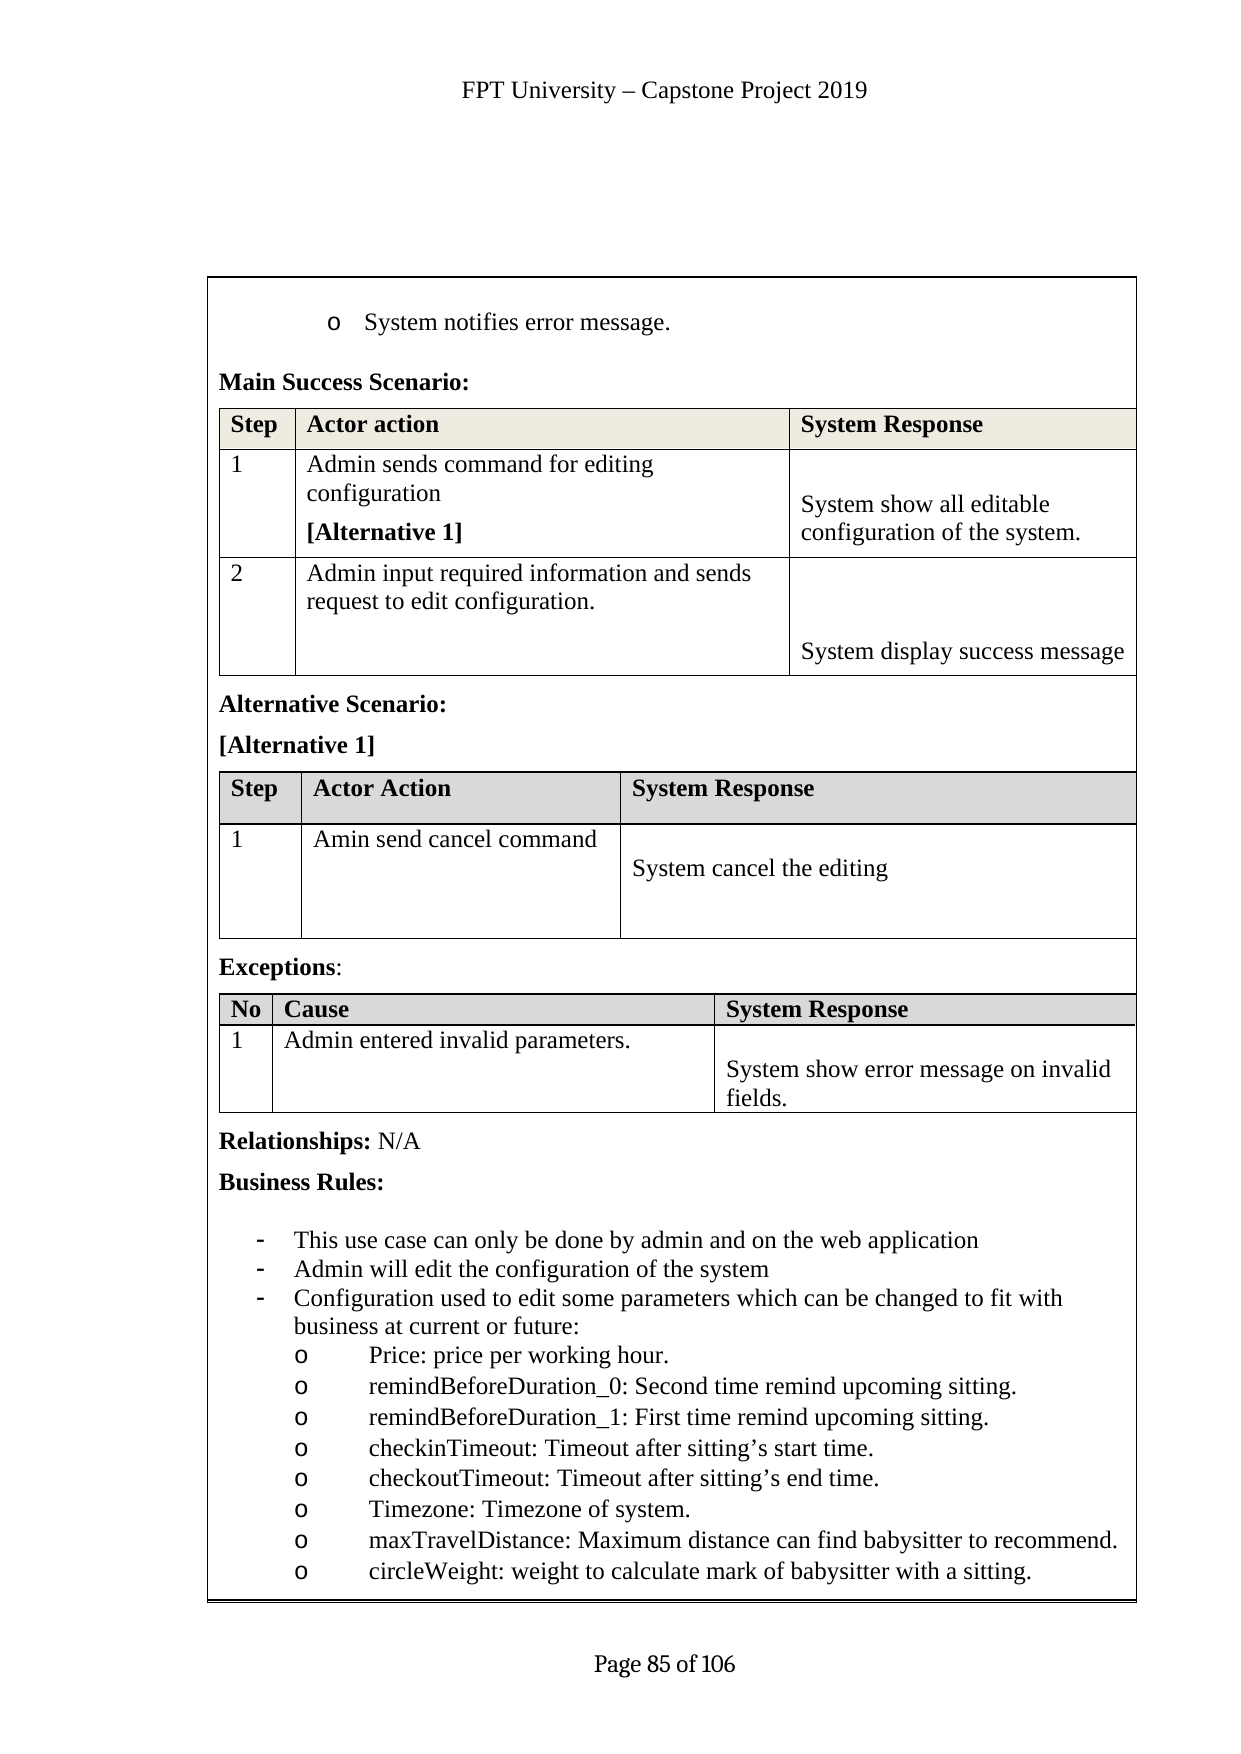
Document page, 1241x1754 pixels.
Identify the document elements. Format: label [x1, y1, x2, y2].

table_cell [208, 278, 1136, 676]
table_cell [208, 676, 1136, 1599]
